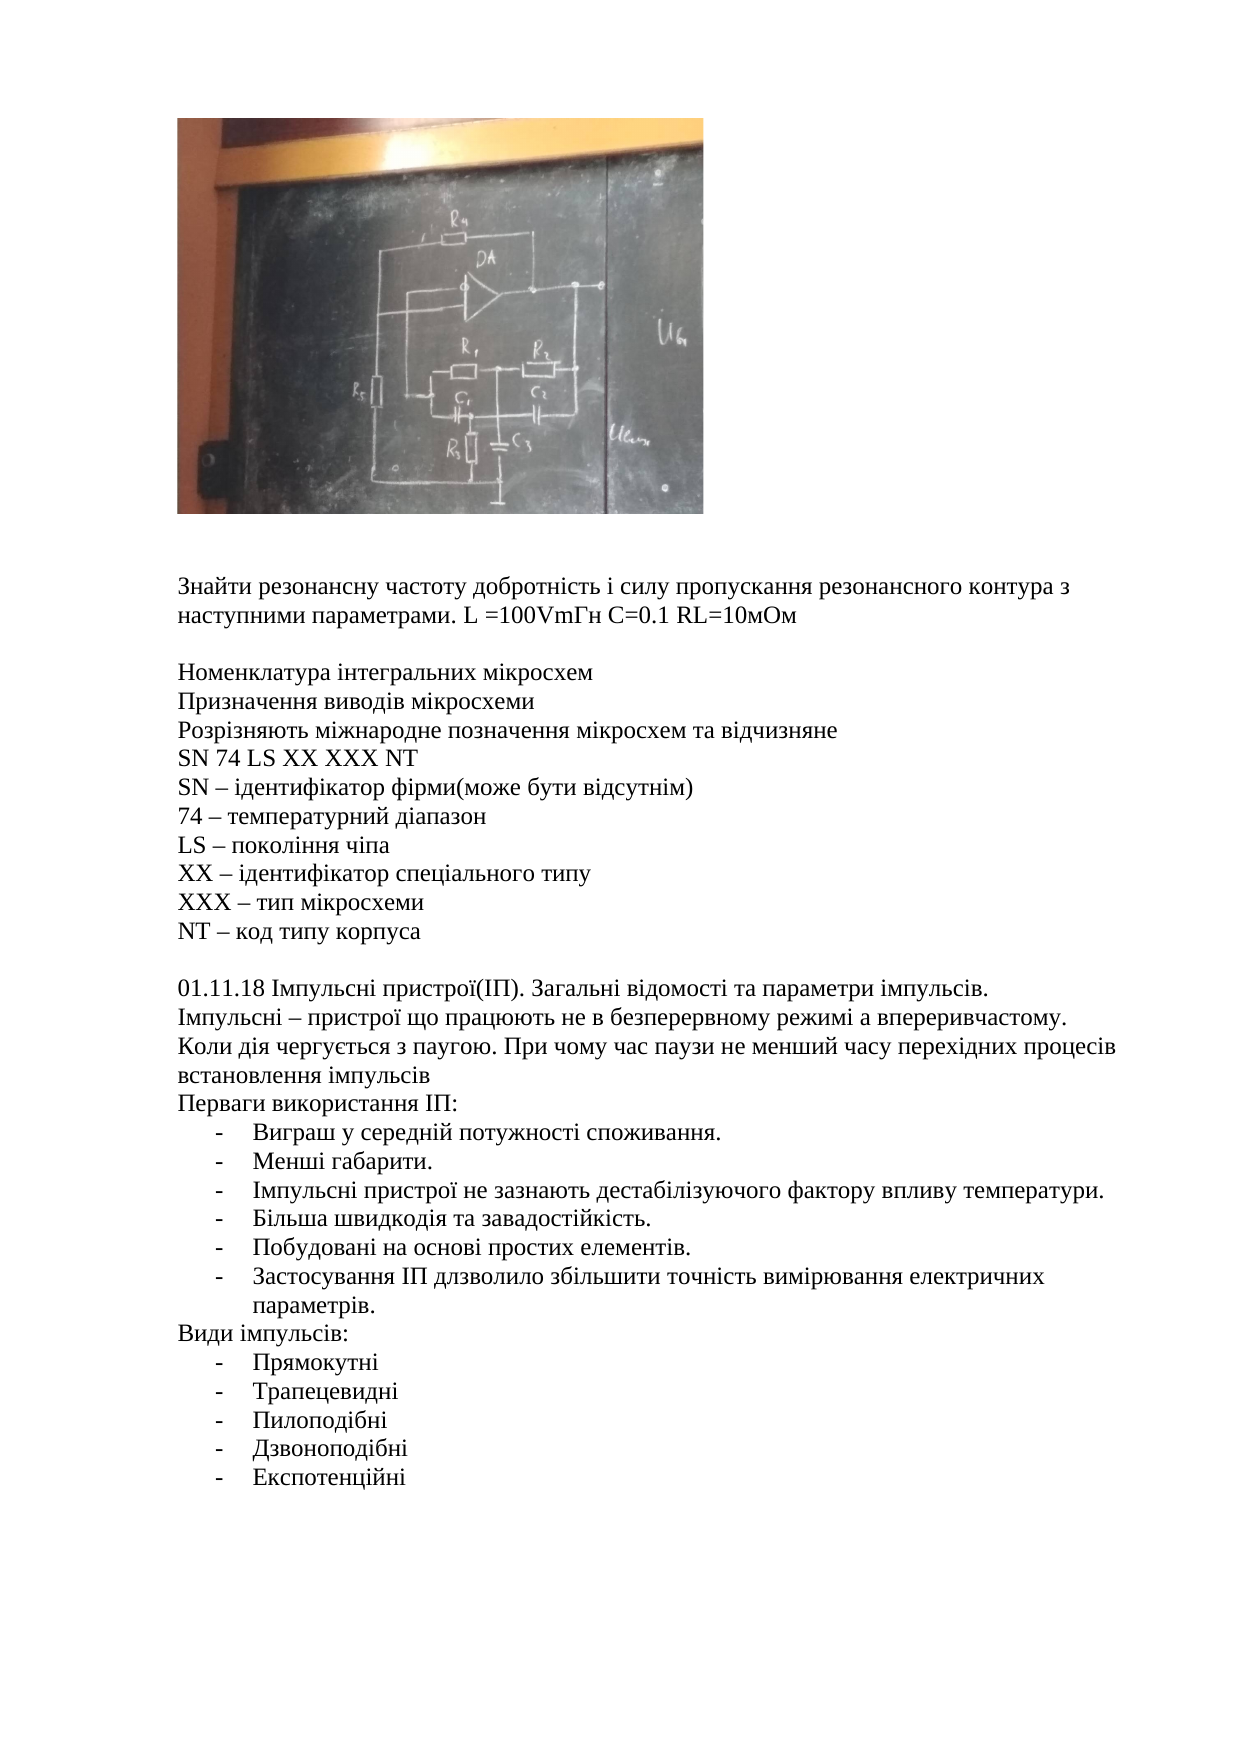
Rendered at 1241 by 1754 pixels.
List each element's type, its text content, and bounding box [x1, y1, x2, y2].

text SN – ідентифікатор фірми(може бути відсутнім) [177, 772, 1152, 801]
text NT – код типу корпуса [177, 916, 1152, 945]
text LS – покоління чіпа [177, 830, 1152, 858]
text 74 – температурний діапазон [177, 801, 1152, 830]
list Експотенційні [215, 1462, 1152, 1491]
text Призначення виводів мікросхеми [177, 686, 1152, 715]
list Побудовані на основі простих елементів. [215, 1232, 1152, 1261]
text Коли дія чергується з паугою. При чому час паузи не менший часу перехідних процесів встановлення імпульсів [177, 1031, 1152, 1088]
text Номенклатура інтегральних мікросхем [177, 657, 1152, 686]
list Більша швидкодія та завадостійкість. [215, 1203, 1152, 1232]
text Розрізняють міжнародне позначення мікросхем та відчизняне [177, 715, 1152, 743]
list Дзвоноподібні [215, 1433, 1152, 1462]
picture [177, 118, 704, 514]
list Пилоподібні [215, 1405, 1152, 1433]
text ХХ – ідентифікатор спеціального типу [177, 858, 1152, 887]
text SN 74 LS XX XXX NT [177, 743, 1152, 772]
list Прямокутні [215, 1347, 1152, 1376]
list Застосування ІП длзволило збільшити точність вимірювання електричних параметрів. [215, 1261, 1152, 1318]
text ХХХ – тип мікросхеми [177, 887, 1152, 916]
text Знайти резонансну частоту добротність і силу пропускання резонансного контура з наступними параметрами. L =100VmГн С=0.1 RL=10мОм [177, 571, 1152, 628]
text Імпульсні – пристрої що працюють не в безперервному режимі а впереривчастому. [177, 1002, 1152, 1031]
list Трапецевидні [215, 1376, 1152, 1405]
text Перваги використання ІП: [177, 1088, 1152, 1117]
list Менші габарити. [215, 1146, 1152, 1175]
list Імпульсні пристрої не зазнають дестабілізуючого фактору впливу температури. [215, 1175, 1152, 1203]
text Види імпульсів: [177, 1318, 1152, 1347]
text 01.11.18 Імпульсні пристрої(ІП). Загальні відомості та параметри імпульсів. [177, 973, 1152, 1002]
list Виграш у середній потужності споживання. [215, 1117, 1152, 1146]
